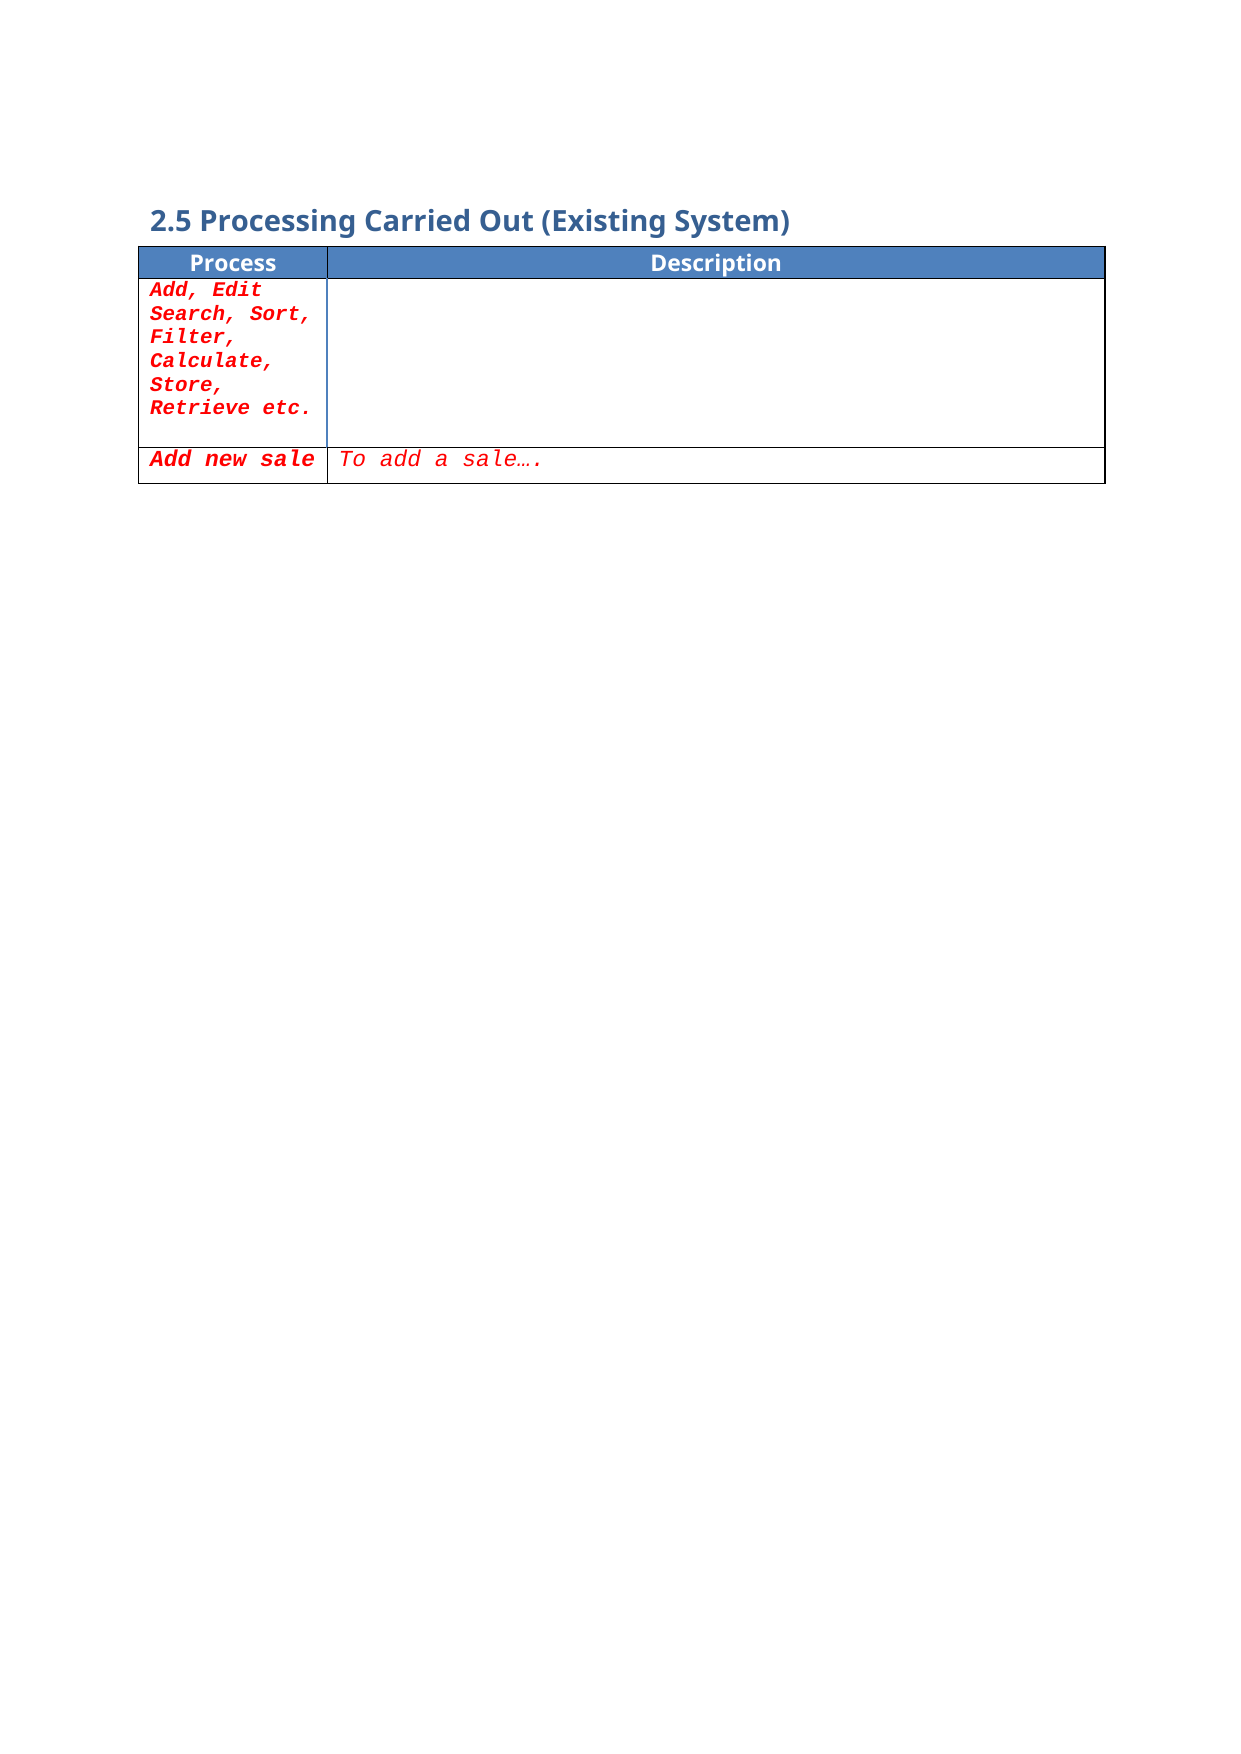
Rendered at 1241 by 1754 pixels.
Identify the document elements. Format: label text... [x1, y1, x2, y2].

table_cell Add, Edit Search, Sort, Filter, Calculate, Store, Retrieve etc. [139, 279, 326, 447]
table_cell Add new sale [139, 448, 327, 482]
subtitle 2.5 Processing Carried Out (Existing System) [150, 200, 1090, 240]
table_cell [328, 279, 1104, 447]
table_header Process [139, 247, 327, 278]
table_cell To add a sale…. [328, 448, 1104, 482]
table_header Description [328, 247, 1104, 278]
